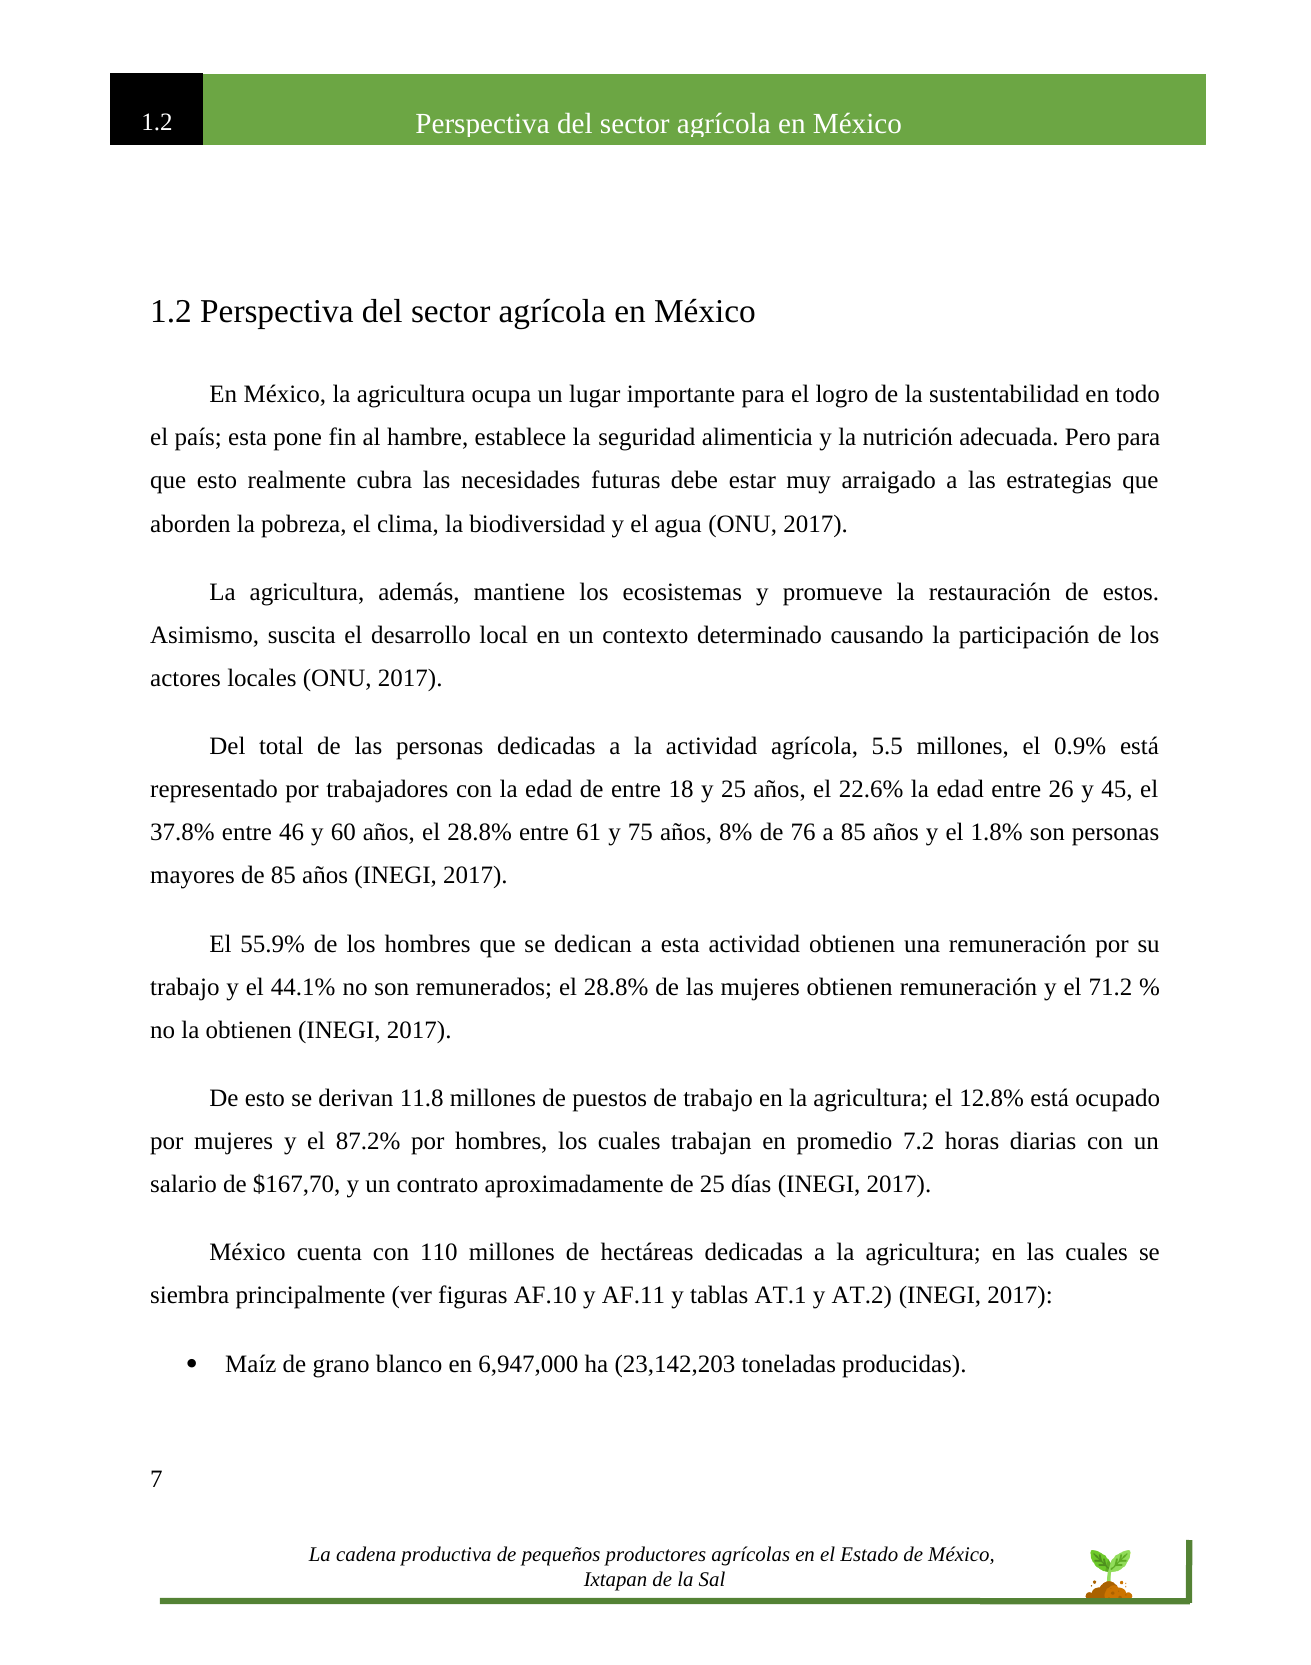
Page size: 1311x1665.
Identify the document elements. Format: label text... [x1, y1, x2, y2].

text Del total de las personas dedicadas a la actividad agrícola, 5.5 millones, el 0.9% está representado por trabajadores con la edad de entre 18 y 25 años, el 22.6% la edad entre 26 y 45, el 37.8% entre 46 y 60 años, el 28.8% entre 61 y 75 años, 8% de 76 a 85 años y el 1.8% son personas mayores de 85 años. [150, 731, 1161, 889]
text México cuenta con 110 millones de hectáreas dedicadas a la agricultura; en las cuales se siembra principalmente (ver figuras AF.10 y AF.11 y tablas AT.1 y AT.2): [150, 1237, 1161, 1309]
picture [1083, 1550, 1134, 1598]
text En México, la agricultura ocupa un lugar importante para el logro de la sustentabilidad en todo el país; esta pone fin al hambre, establece la seguridad alimenticia y la nutrición adecuada. Pero para que esto realmente cubra las necesidades futuras debe estar muy arraigado a las estrategias que aborden la pobreza, el clima, la biodiversidad y el agua . [150, 379, 1161, 537]
list Maíz de grano blanco en 6,947,000 ha (23,142,203 toneladas producidas). [187, 1349, 1161, 1377]
text El 55.9% de los hombres que se dedican a esta actividad obtienen una remuneración por su trabajo y el 44.1% no son remunerados; el 28.8% de las mujeres obtienen remuneración y el 71.2 % no la obtienen. [150, 929, 1161, 1044]
text 1.2 Perspectiva del sector agrícola en México [150, 291, 1161, 329]
text De esto se derivan 11.8 millones de puestos de trabajo en la agricultura; el 12.8% está ocupado por mujeres y el 87.2% por hombres, los cuales trabajan en promedio 7.2 horas diarias con un salario de $167,70, y un contrato aproximadamente de 25 días. [150, 1083, 1161, 1198]
text La agricultura, además, mantiene los ecosistemas y promueve la restauración de estos. Asimismo, suscita el desarrollo local en un contexto determinado causando la participación de los actores locales. [150, 577, 1161, 692]
